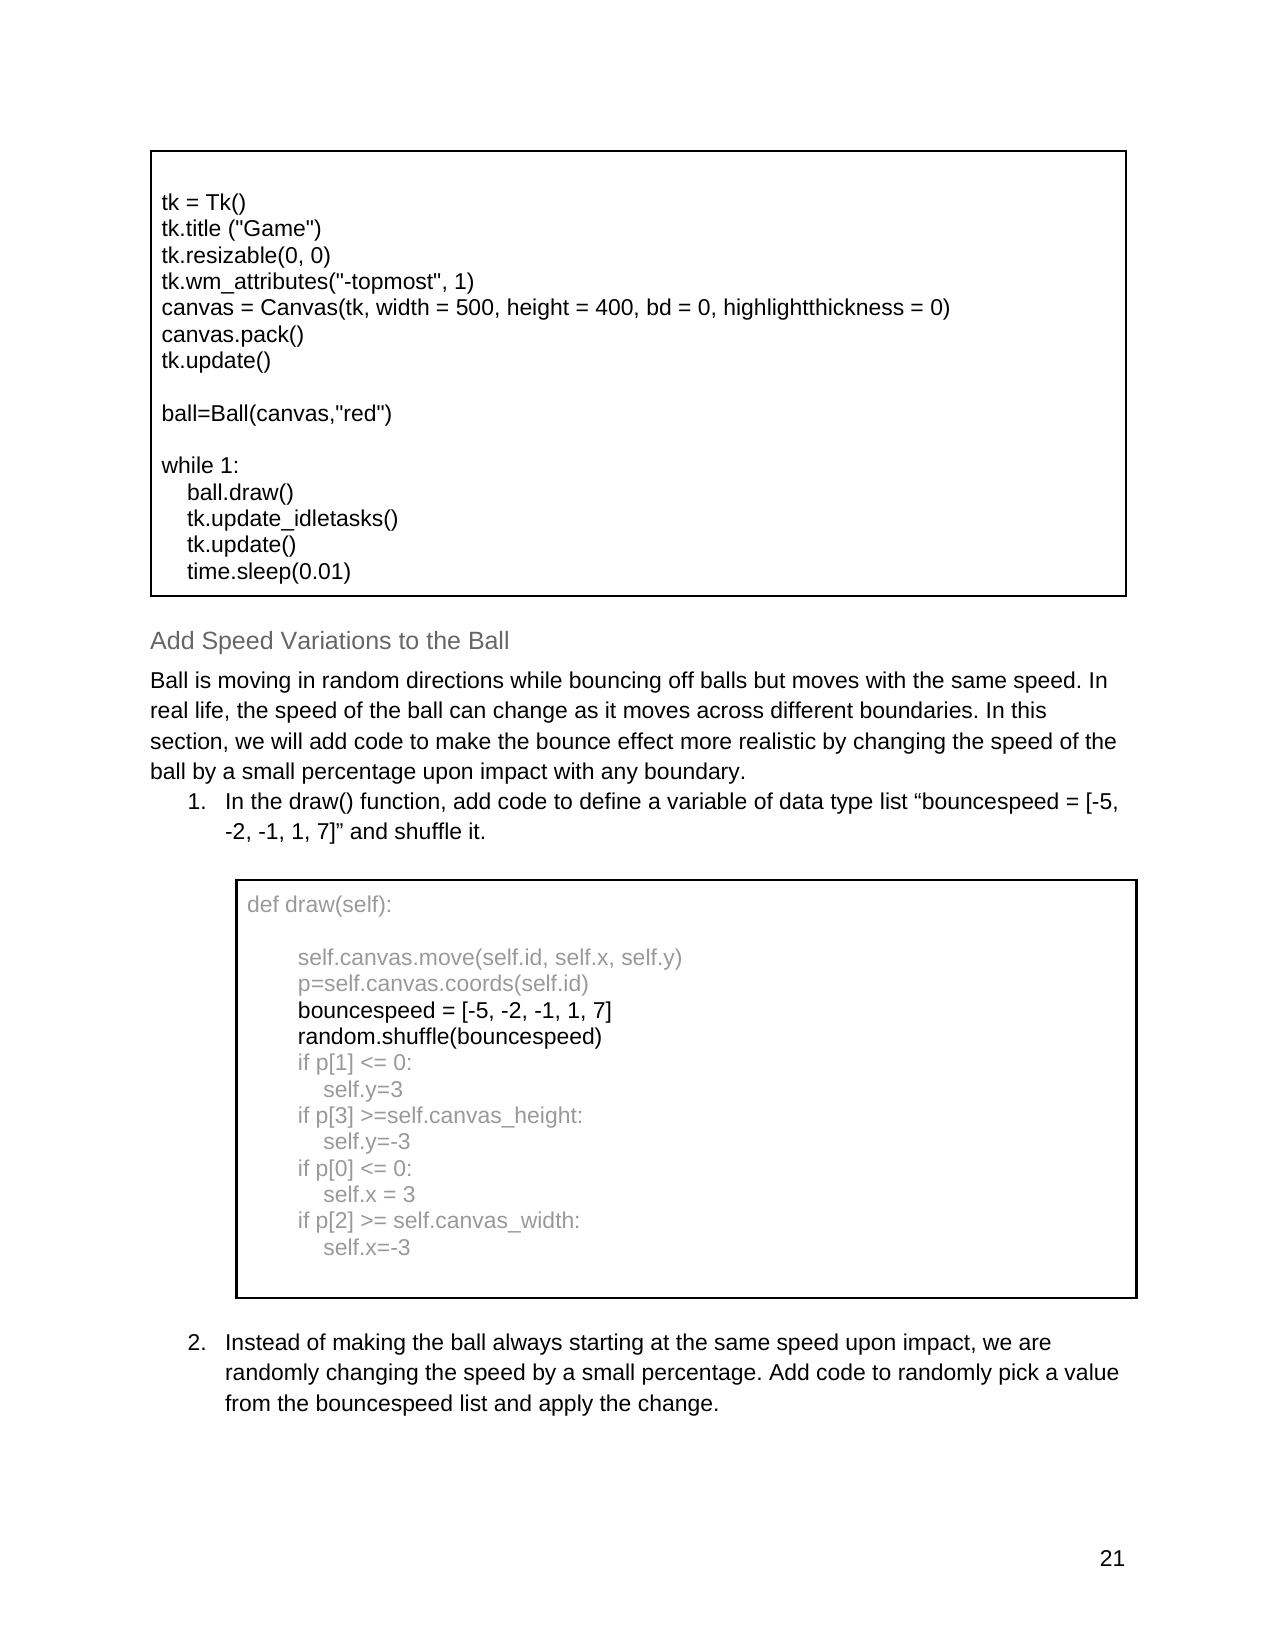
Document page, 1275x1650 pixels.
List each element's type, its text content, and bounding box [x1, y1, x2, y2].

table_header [152, 152, 1125, 594]
list In the draw() function, add code to define a variable of data type list “bouncespeed = [-5, -2, -1, 1, 7]” and shuffle it. [187, 788, 1125, 844]
subtitle Add Speed Variations to the Ball [150, 626, 1125, 654]
table_header def draw(self): self.canvas.move(self.id, self.x, self.y) p=self.canvas.coords(self.id) bouncespeed = [-5, -2, -1, 1, 7] random.shuffle(bouncespeed) if p[1] <= 0: self.y=3 if p[3] >=self.canvas_height: self.y=-3 if p[0] <= 0: self.x = 3 if p[2] >= self.canvas_width: self.x=-3 [238, 881, 1135, 1297]
list Instead of making the ball always starting at the same speed upon impact, we are randomly changing the speed by a small percentage. Add code to randomly pick a value from the bouncespeed list and apply the change. [187, 1329, 1125, 1416]
text Ball is moving in random directions while bouncing off balls but moves with the same speed. In real life, the speed of the ball can change as it moves across different boundaries. In this section, we will add code to make the bounce effect more realistic by changing the speed of the ball by a small percentage upon impact with any boundary. [150, 667, 1125, 784]
